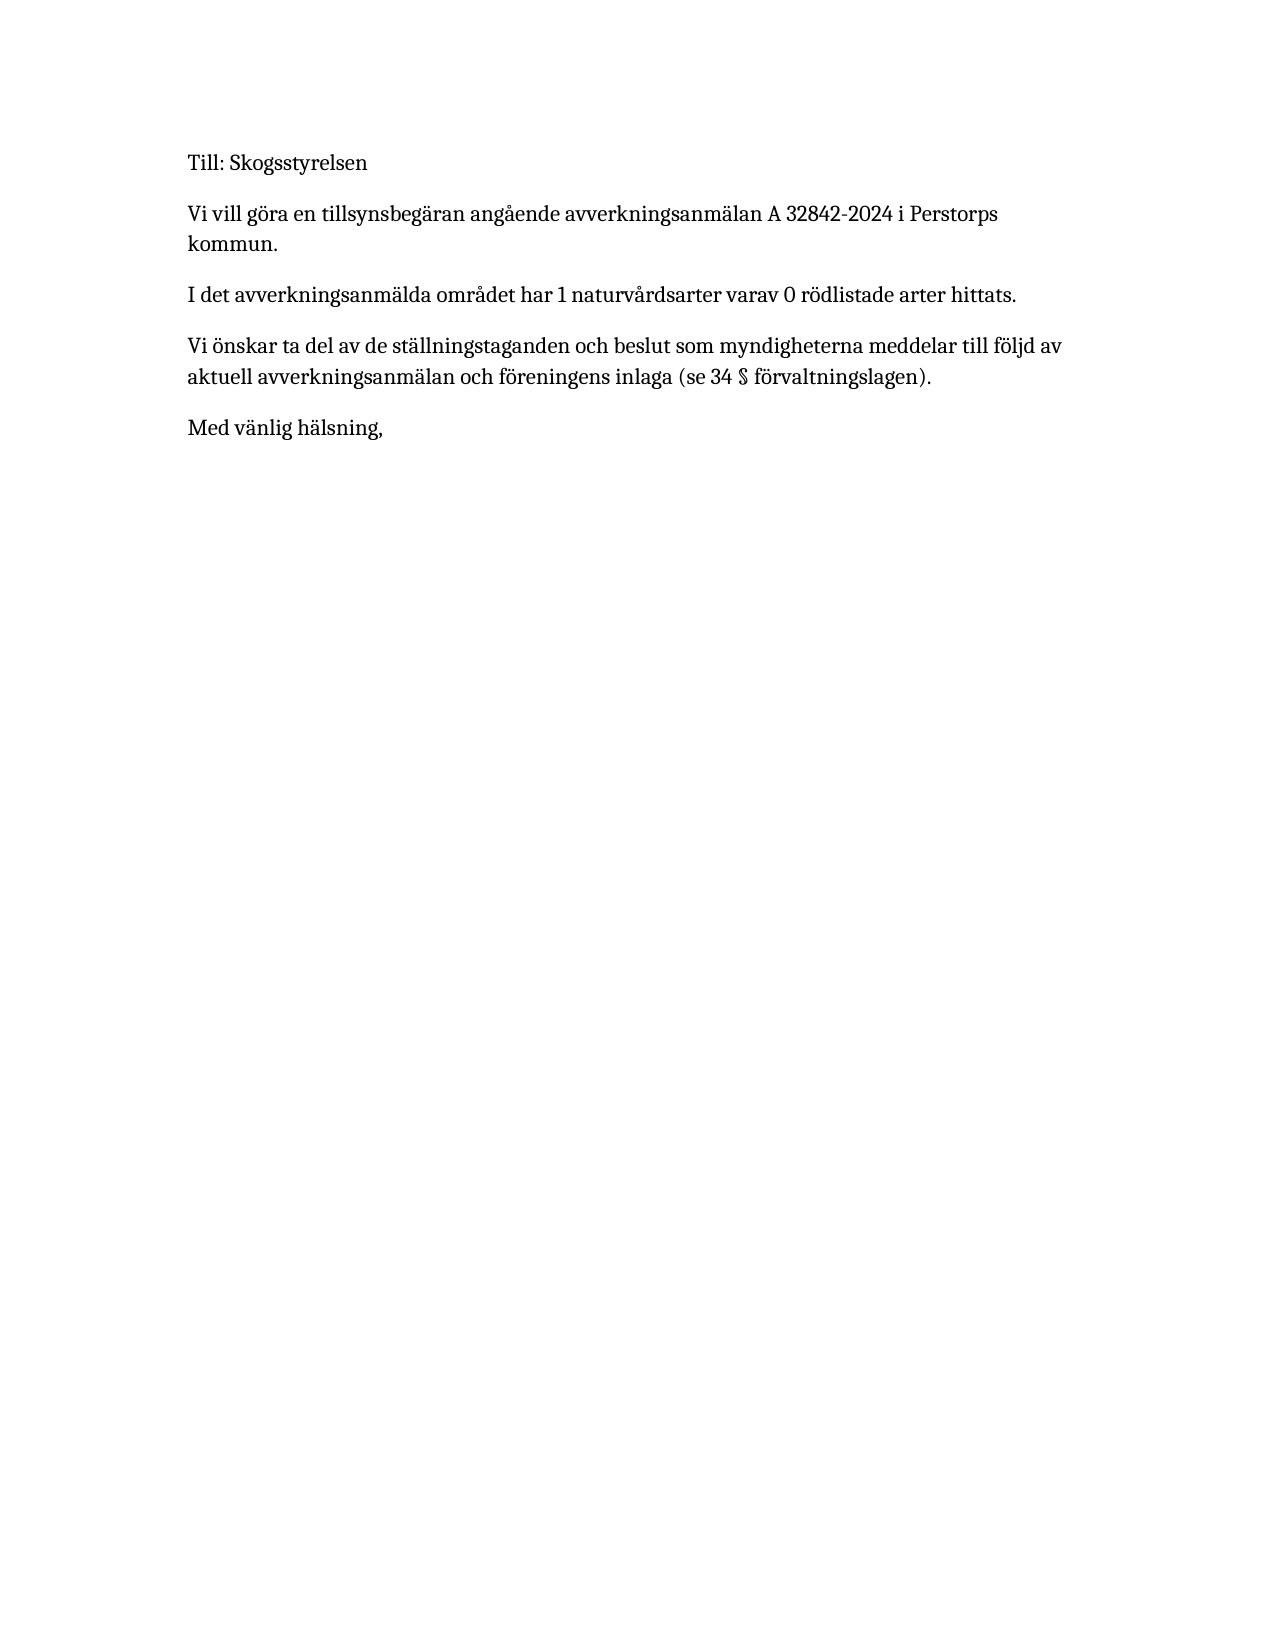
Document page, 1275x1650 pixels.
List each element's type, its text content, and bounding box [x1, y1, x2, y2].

text I det avverkningsanmälda området har 1 naturvårdsarter varav 0 rödlistade arter hittats. [187, 282, 1087, 309]
text Vi vill göra en tillsynsbegäran angående avverkningsanmälan A 32842-2024 i Perstorps kommun. [187, 201, 1087, 258]
text Till: Skogsstyrelsen [187, 150, 1087, 176]
text Med vänlig hälsning, [187, 414, 1087, 471]
text Vi önskar ta del av de ställningstaganden och beslut som myndigheterna meddelar till följd av aktuell avverkningsanmälan och föreningens inlaga (se 34 § förvaltningslagen). [187, 333, 1087, 390]
